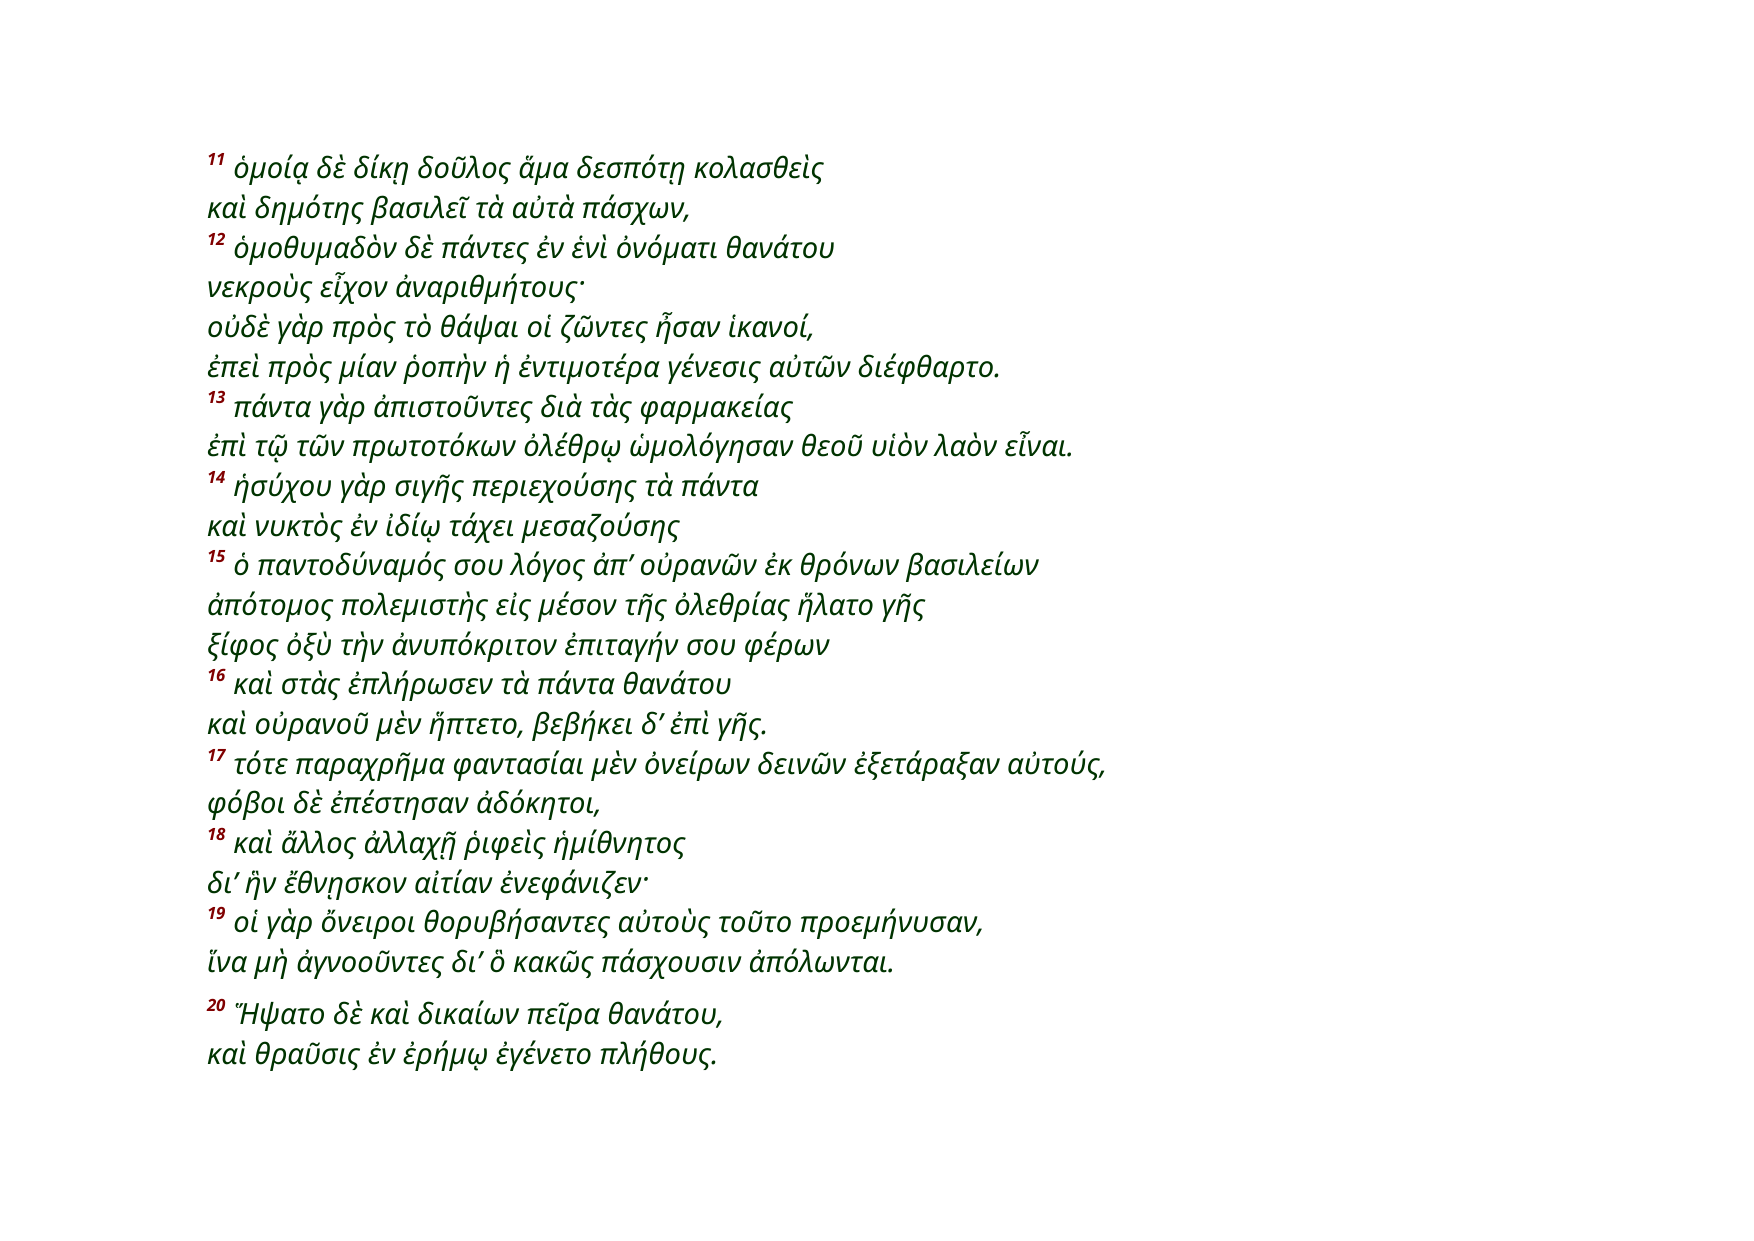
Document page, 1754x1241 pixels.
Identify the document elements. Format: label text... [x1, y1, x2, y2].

text 17 τότε παραχρῆμα φαντασίαι μὲν ὀνείρων δεινῶν ἐξετάραξαν αὐτούς, φόβοι δὲ ἐπέστησαν ἀδόκητοι, [207, 743, 1606, 822]
text 11 ὁμοίᾳ δὲ δίκῃ δοῦλος ἅμα δεσπότῃ κολασθεὶς καὶ δημότης βασιλεῖ τὰ αὐτὰ πάσχων, [207, 148, 1606, 227]
text 18 καὶ ἄλλος ἀλλαχῇ ῥιφεὶς ἡμίθνητος δι’ ἣν ἔθνῃσκον αἰτίαν ἐνεφάνιζεν· [207, 822, 1606, 902]
text 12 ὁμοθυμαδὸν δὲ πάντες ἐν ἑνὶ ὀνόματι θανάτου νεκροὺς εἶχον ἀναριθμήτους· οὐδὲ γὰρ πρὸς τὸ θάψαι οἱ ζῶντες ἦσαν ἱκανοί, ἐπεὶ πρὸς μίαν ῥοπὴν ἡ ἐντιμοτέρα γένεσις αὐτῶν διέφθαρτο. [207, 227, 1606, 386]
text 15 ὁ παντοδύναμός σου λόγος ἀπ’ οὐρανῶν ἐκ θρόνων βασιλείων ἀπότομος πολεμιστὴς εἰς μέσον τῆς ὀλεθρίας ἥλατο γῆς ξίφος ὀξὺ τὴν ἀνυπόκριτον ἐπιταγήν σου φέρων [207, 544, 1606, 664]
text 19 οἱ γὰρ ὄνειροι θορυβήσαντες αὐτοὺς τοῦτο προεμήνυσαν, ἵνα μὴ ἀγνοοῦντες δι’ ὃ κακῶς πάσχουσιν ἀπόλωνται. [207, 902, 1606, 981]
text 14 ἡσύχου γὰρ σιγῆς περιεχούσης τὰ πάντα καὶ νυκτὸς ἐν ἰδίῳ τάχει μεσαζούσης [207, 465, 1606, 544]
text 13 πάντα γὰρ ἀπιστοῦντες διὰ τὰς φαρμακείας ἐπὶ τῷ τῶν πρωτοτόκων ὀλέθρῳ ὡμολόγησαν θεοῦ υἱὸν λαὸν εἶναι. [207, 386, 1606, 465]
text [207, 994, 1606, 1073]
text 16 καὶ στὰς ἐπλήρωσεν τὰ πάντα θανάτου καὶ οὐρανοῦ μὲν ἥπτετο, βεβήκει δ’ ἐπὶ γῆς. [207, 664, 1606, 743]
